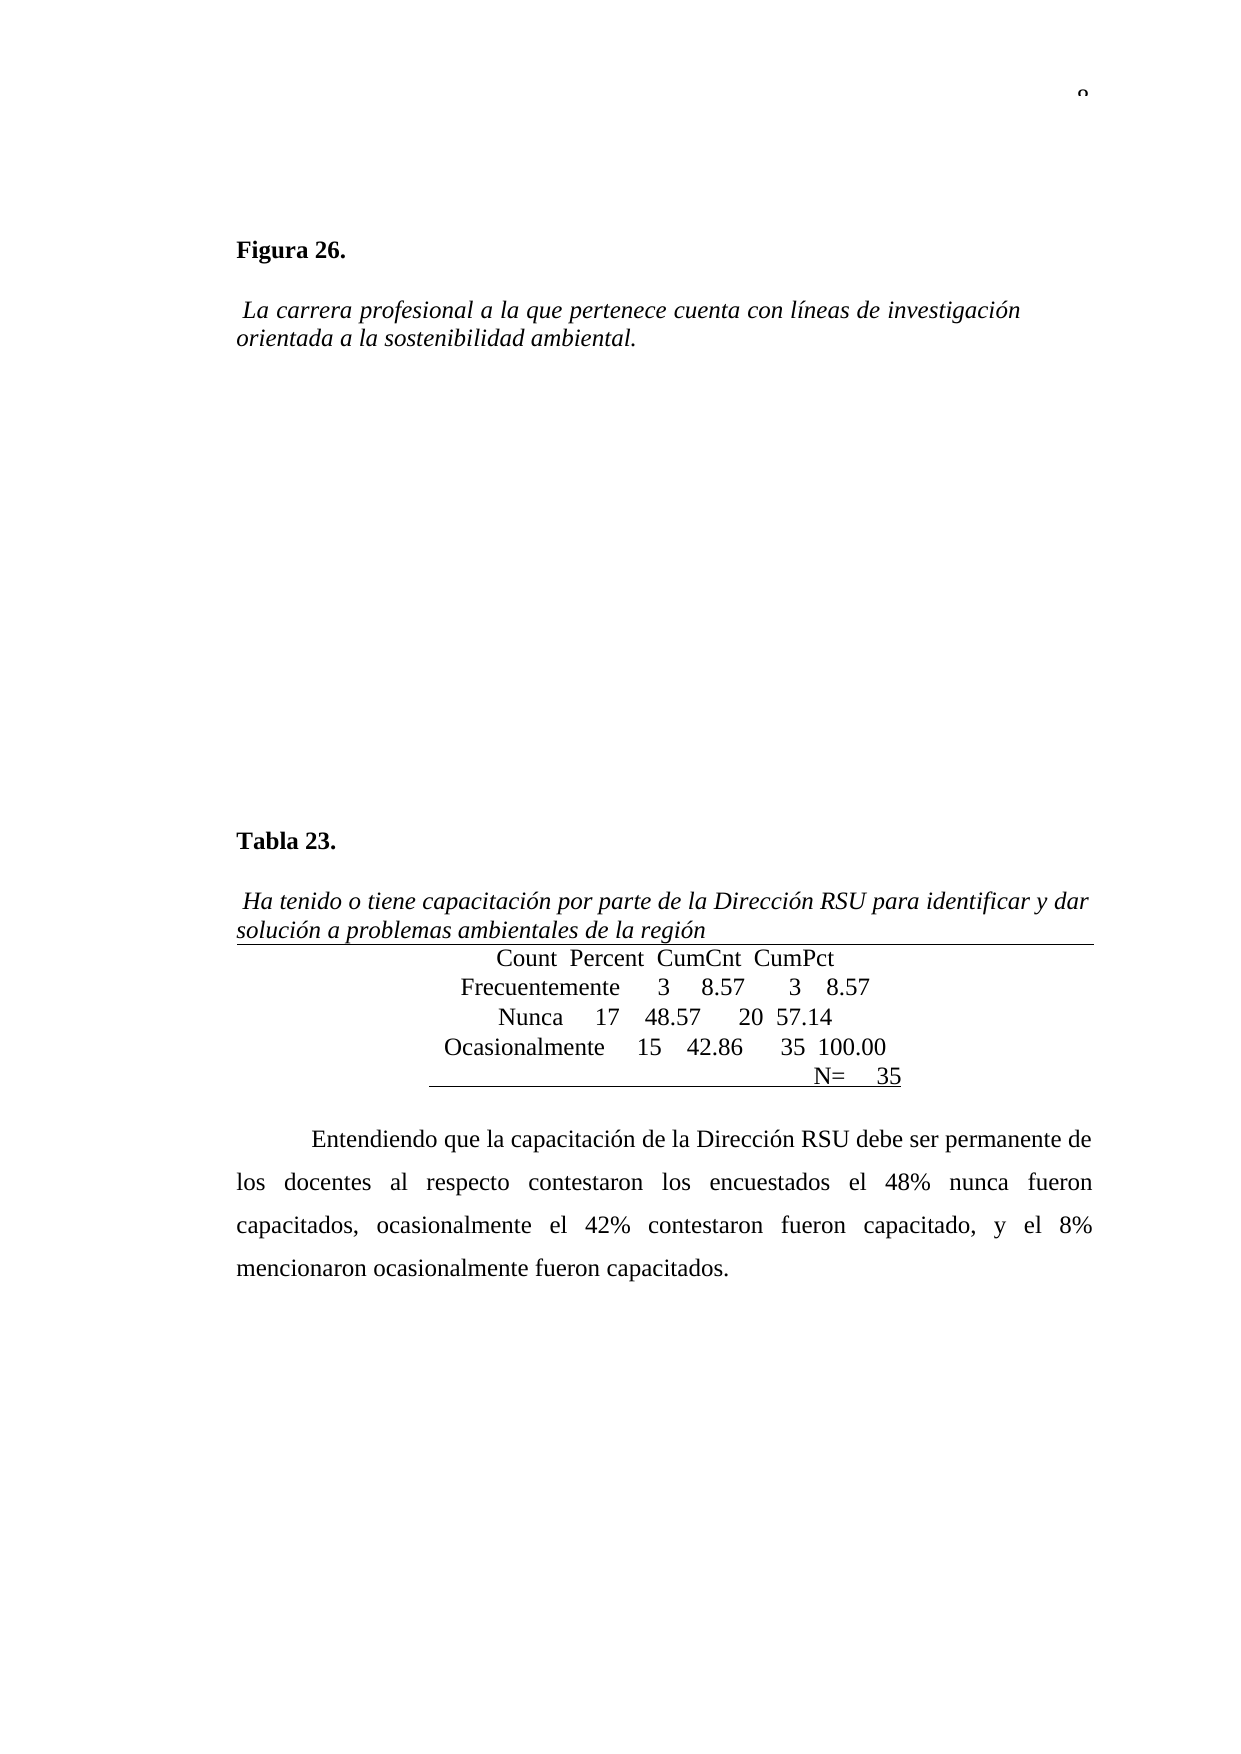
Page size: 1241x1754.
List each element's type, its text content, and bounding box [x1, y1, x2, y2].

text Entendiendo que la capacitación de la Dirección RSU debe ser permanente de los docentes al respecto contestaron los encuestados el 48% nunca fueron capacitados, ocasionalmente el 42% contestaron fueron capacitado, y el 8% mencionaron ocasionalmente fueron capacitados. [236, 1124, 1093, 1282]
table_header Count Percent CumCnt CumPct [237, 945, 1094, 973]
table_cell Nunca 17 48.57 20 57.14 [237, 1003, 1094, 1033]
text Ha tenido o tiene capacitación por parte de la Dirección RSU para identificar y dar solución a problemas ambientales de la región [236, 886, 1092, 944]
table_cell Ocasionalmente 15 42.86 35 100.00 [237, 1033, 1094, 1063]
subtitle Tabla 23. [236, 826, 1223, 855]
subtitle Figura 26. [236, 235, 1223, 263]
table_cell N= 35 [237, 1063, 1094, 1091]
text La carrera profesional a la que pertenece cuenta con líneas de investigación orientada a la sostenibilidad ambiental. [236, 295, 1093, 352]
table_cell Frecuentemente 3 8.57 3 8.57 [237, 974, 1094, 1003]
